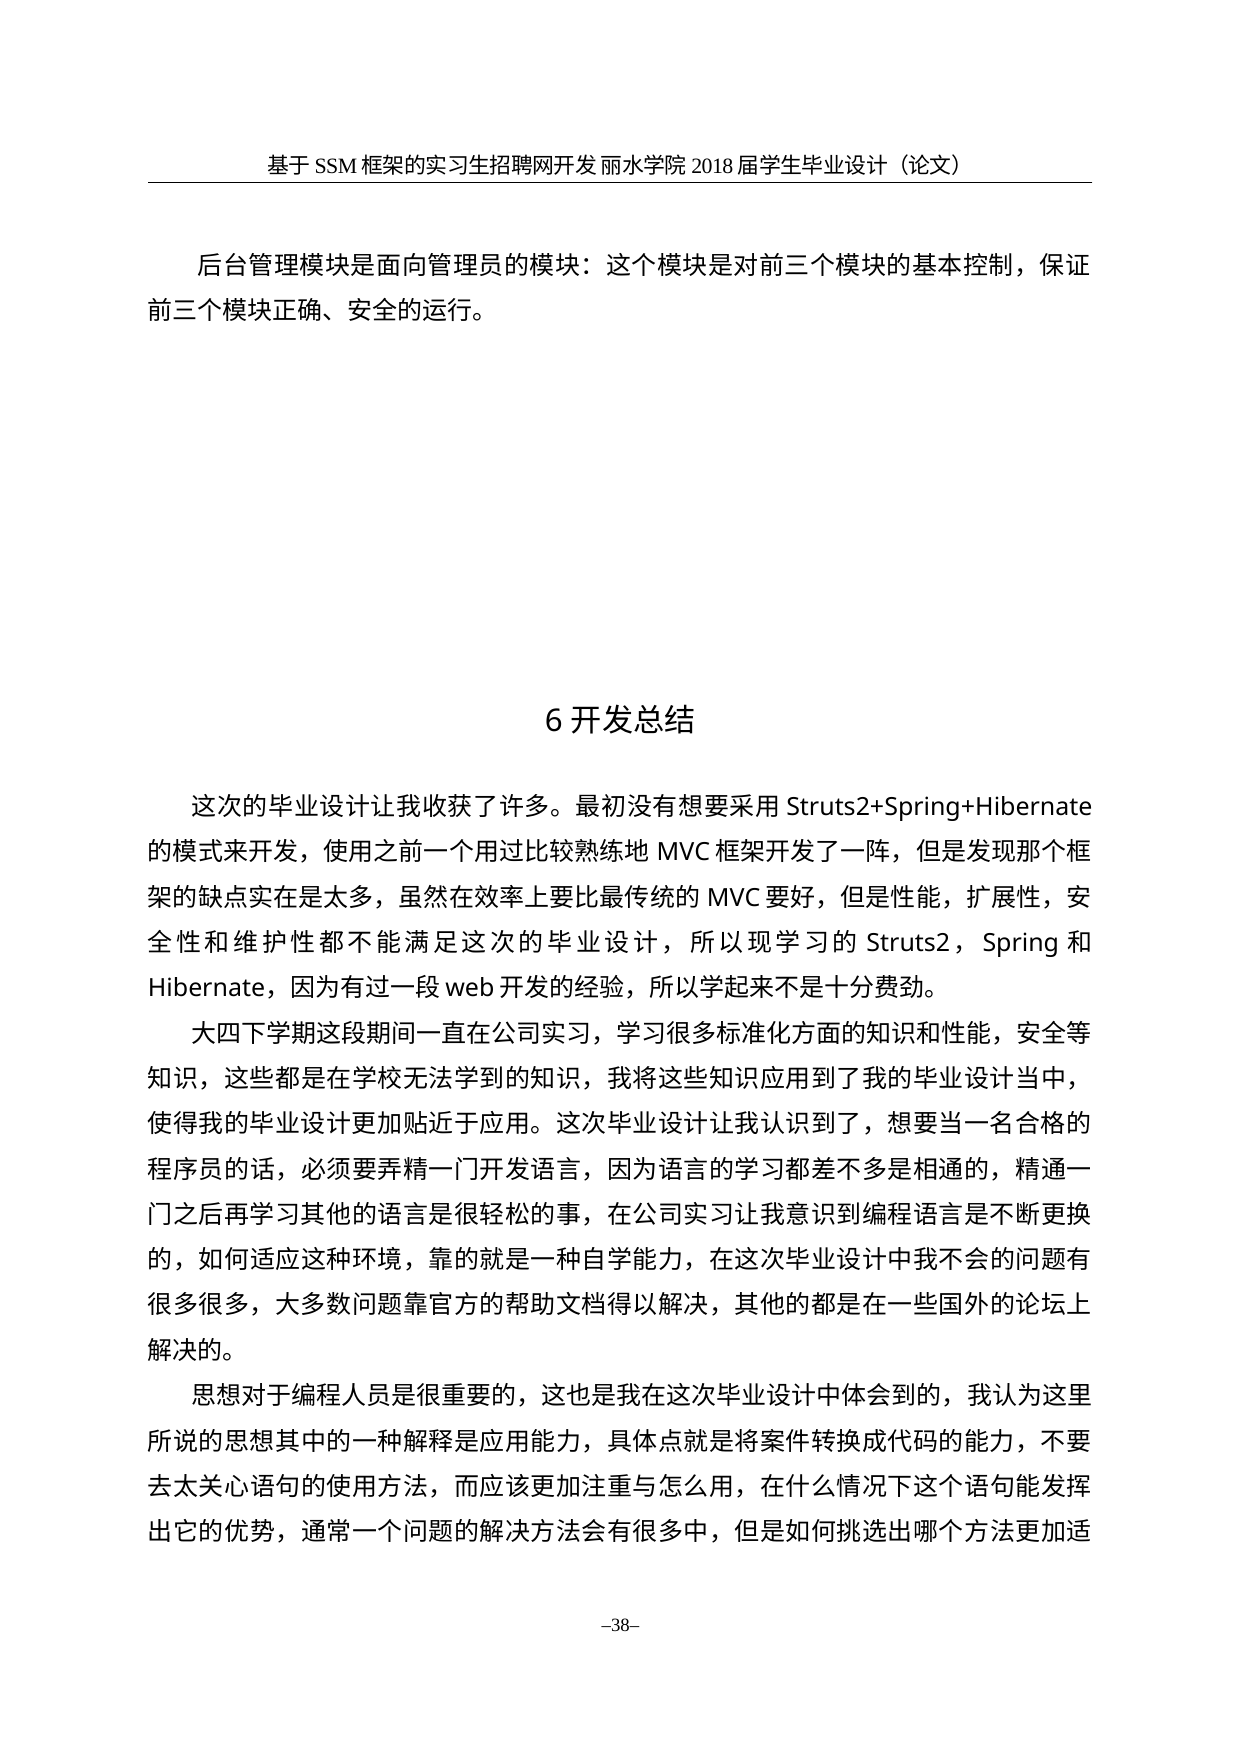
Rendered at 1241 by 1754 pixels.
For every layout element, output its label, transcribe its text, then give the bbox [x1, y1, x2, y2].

subtitle 6 开发总结 [148, 696, 1092, 741]
text 这次的毕业设计让我收获了许多。最初没有想要采用Struts2+Spring+Hibernate的模式来开发，使用之前一个用过比较熟练地MVC框架开发了一阵，但是发现那个框架的缺点实在是太多，虽然在效率上要比最传统的MVC要好，但是性能，扩展性，安全性和维护性都不能满足这次的毕业设计，所以现学习的Struts2，Spring和Hibernate，因为有过一段web开发的经验，所以学起来不是十分费劲。 [148, 787, 1092, 1004]
text 后台管理模块是面向管理员的模块：这个模块是对前三个模块的基本控制，保证前三个模块正确、安全的运行。 [148, 246, 1092, 327]
text 大四下学期这段期间一直在公司实习，学习很多标准化方面的知识和性能，安全等知识，这些都是在学校无法学到的知识，我将这些知识应用到了我的毕业设计当中，使得我的毕业设计更加贴近于应用。这次毕业设计让我认识到了，想要当一名合格的程序员的话，必须要弄精一门开发语言，因为语言的学习都差不多是相通的，精通一门之后再学习其他的语言是很轻松的事，在公司实习让我意识到编程语言是不断更换的，如何适应这种环境，靠的就是一种自学能力，在这次毕业设计中我不会的问题有很多很多，大多数问题靠官方的帮助文档得以解决，其他的都是在一些国外的论坛上解决的。 [148, 1013, 1092, 1367]
